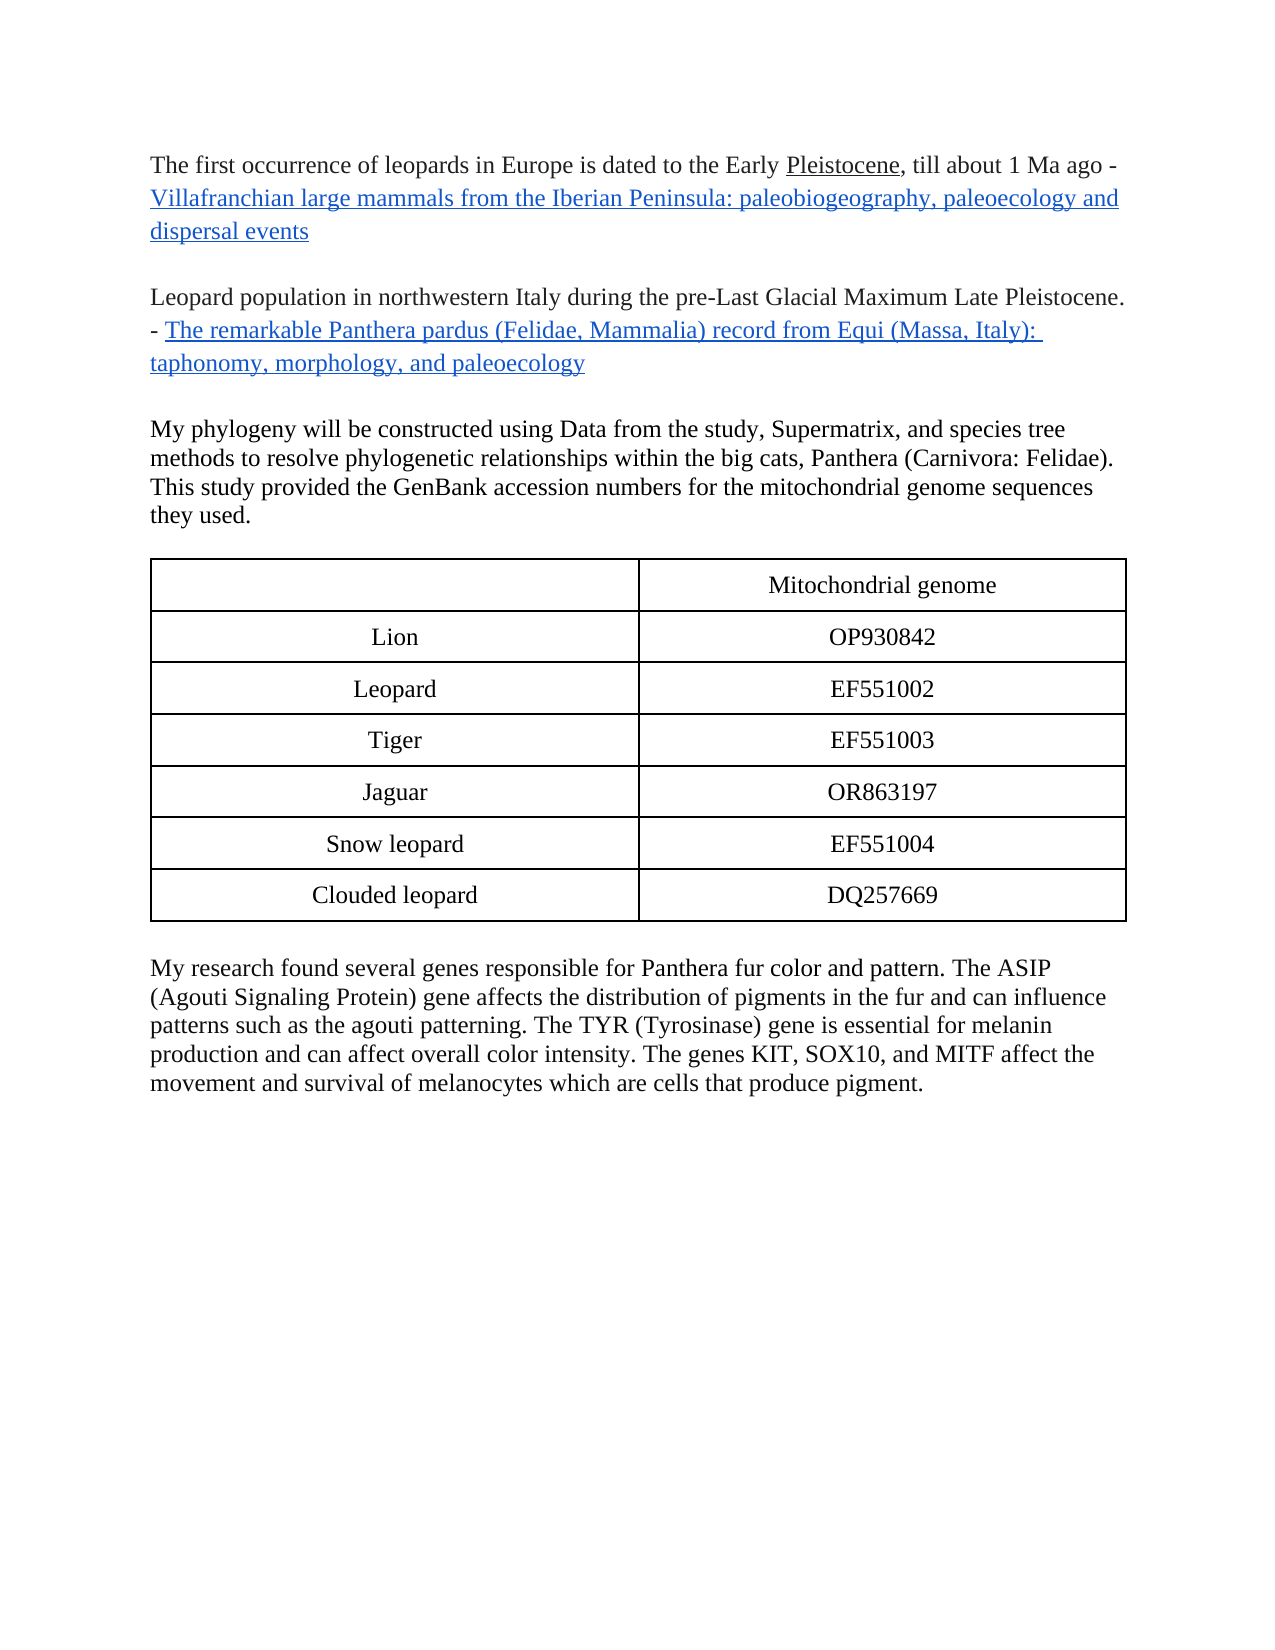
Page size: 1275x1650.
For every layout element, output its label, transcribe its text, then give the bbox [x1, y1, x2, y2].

text My research found several genes responsible for Panthera fur color and pattern. The ASIP (Agouti Signaling Protein) gene affects the distribution of pigments in the fur and can influence patterns such as the agouti patterning. The TYR (Tyrosinase) gene is essential for melanin production and can affect overall color intensity. The genes KIT, SOX10, and MITF affect the movement and survival of melanocytes which are cells that produce pigment. [150, 953, 1125, 1097]
table_cell OR863197 [640, 767, 1125, 816]
table_cell DQ257669 [640, 870, 1125, 919]
table_cell Jaguar [152, 767, 638, 816]
table_cell EF551004 [640, 818, 1125, 868]
text My phylogeny will be constructed using Data from the study, Supermatrix, and species tree methods to resolve phylogenetic relationships within the big cats, Panthera (Carnivora: Felidae). This study provided the GenBank accession numbers for the mitochondrial genome sequences they used. [150, 414, 1125, 529]
table_cell Clouded leopard [152, 870, 638, 919]
table_header Mitochondrial genome [640, 560, 1125, 609]
table_cell OP930842 [640, 612, 1125, 661]
text Leopard population in northwestern Italy during the pre-Last Glacial Maximum Late Pleistocene. - The remarkable Panthera pardus (Felidae, Mammalia) record from Equi (Massa, Italy): taphonomy, morphology, and paleoecology [150, 282, 1125, 377]
table_cell EF551002 [640, 663, 1125, 713]
table_cell Tiger [152, 715, 638, 764]
table_header [152, 560, 638, 609]
text The first occurrence of leopards in Europe is dated to the Early Pleistocene, till about 1 Ma ago - Villafranchian large mammals from the Iberian Peninsula: paleobiogeography, paleoecology and dispersal events [150, 150, 1125, 245]
table_cell Snow leopard [152, 818, 638, 868]
table_cell Leopard [152, 663, 638, 713]
table_cell EF551003 [640, 715, 1125, 764]
table_cell Lion [152, 612, 638, 661]
